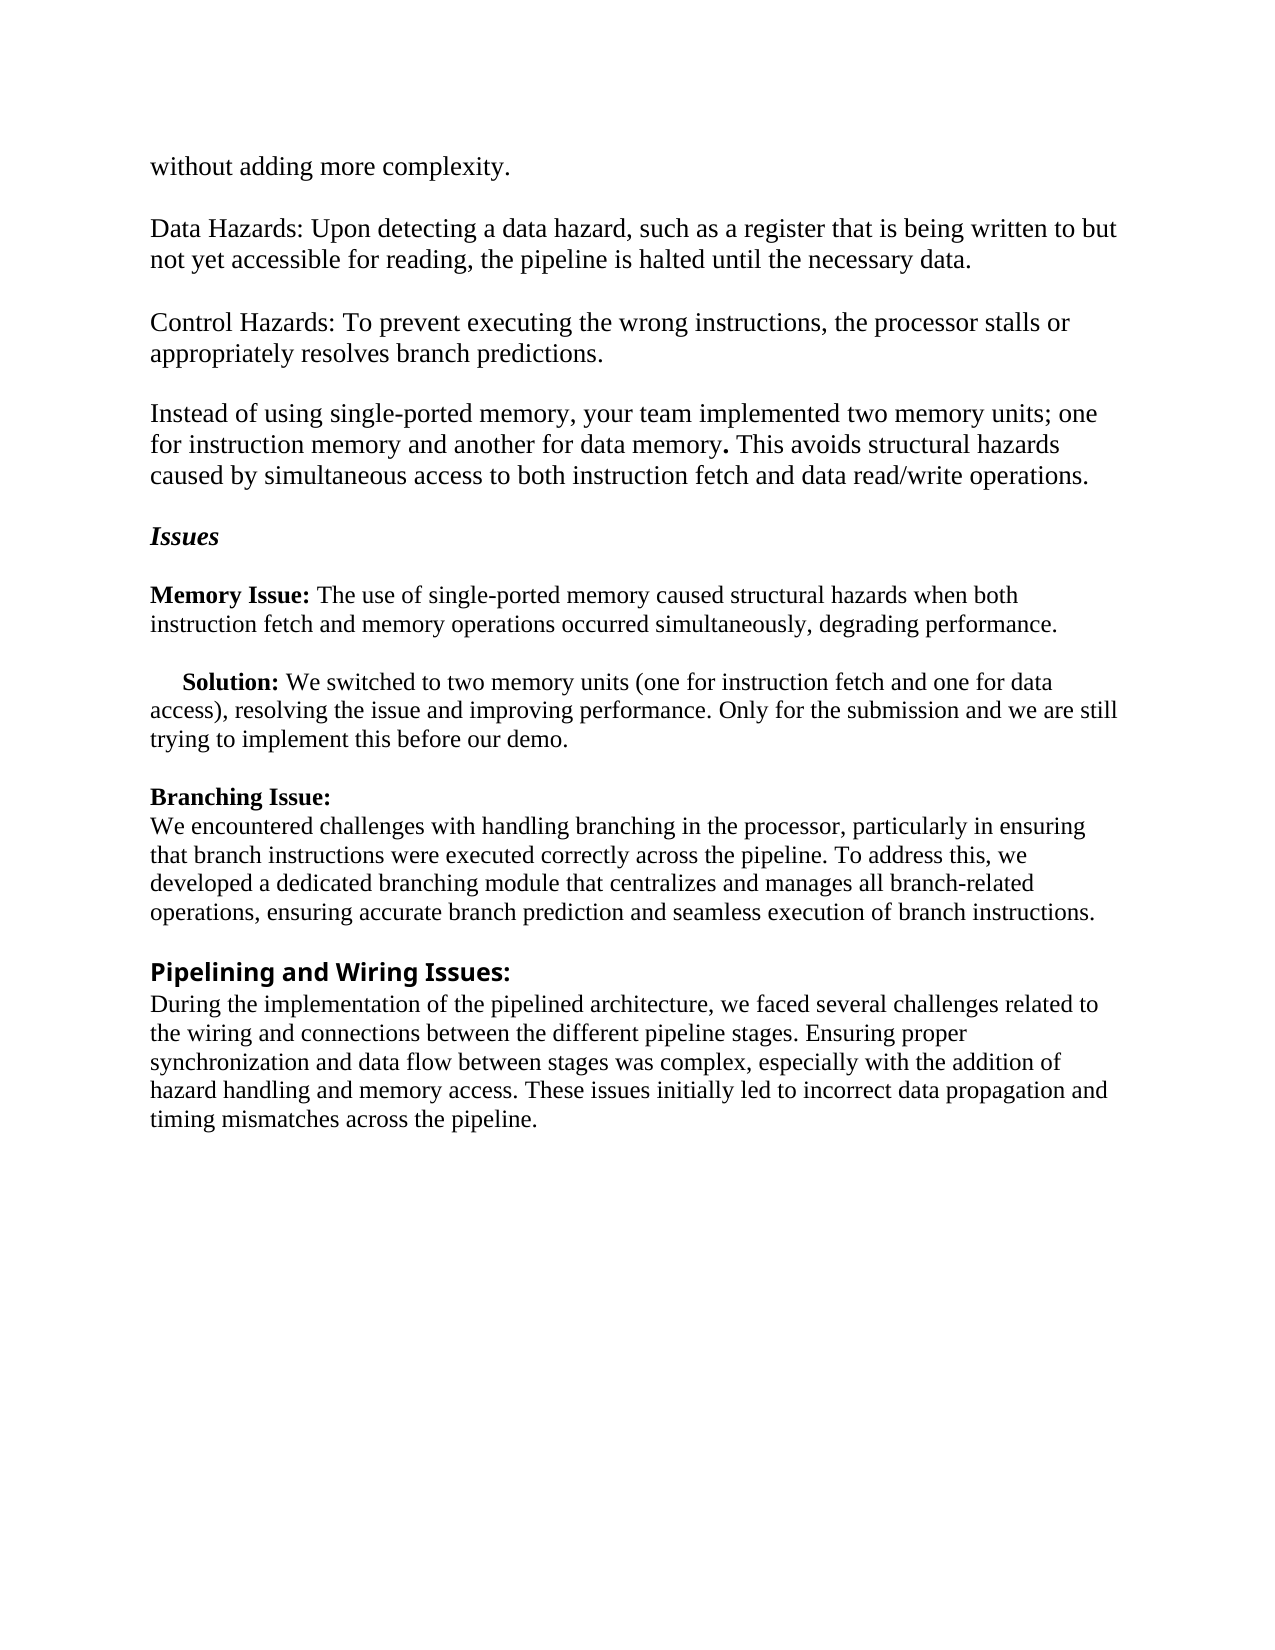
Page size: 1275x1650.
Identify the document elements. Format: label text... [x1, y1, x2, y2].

text Memory Issue: The use of single-ported memory caused structural hazards when both instruction fetch and memory operations occurred simultaneously, degrading performance. [150, 580, 1125, 638]
text Pipelining and Wiring Issues: During the implementation of the pipelined architecture, we faced several challenges related to the wiring and connections between the different pipeline stages. Ensuring proper synchronization and data flow between stages was complex, especially with the addition of hazard handling and memory access. These issues initially led to incorrect data propagation and timing mismatches across the pipeline. [150, 955, 1125, 1133]
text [150, 150, 1125, 368]
text Issues [150, 520, 1125, 551]
text Branching Issue: We encountered challenges with handling branching in the processor, particularly in ensuring that branch instructions were executed correctly across the pipeline. To address this, we developed a dedicated branching module that centralizes and manages all branch-related operations, ensuring accurate branch prediction and seamless execution of branch instructions. [150, 782, 1125, 926]
text Instead of using single-ported memory, your team implemented two memory units; one for instruction memory and another for data memory. This avoids structural hazards caused by simultaneous access to both instruction fetch and data read/write operations. [150, 397, 1125, 491]
text  Solution: We switched to two memory units (one for instruction fetch and one for data access), resolving the issue and improving performance. Only for the submission and we are still trying to implement this before our demo. [150, 667, 1125, 753]
